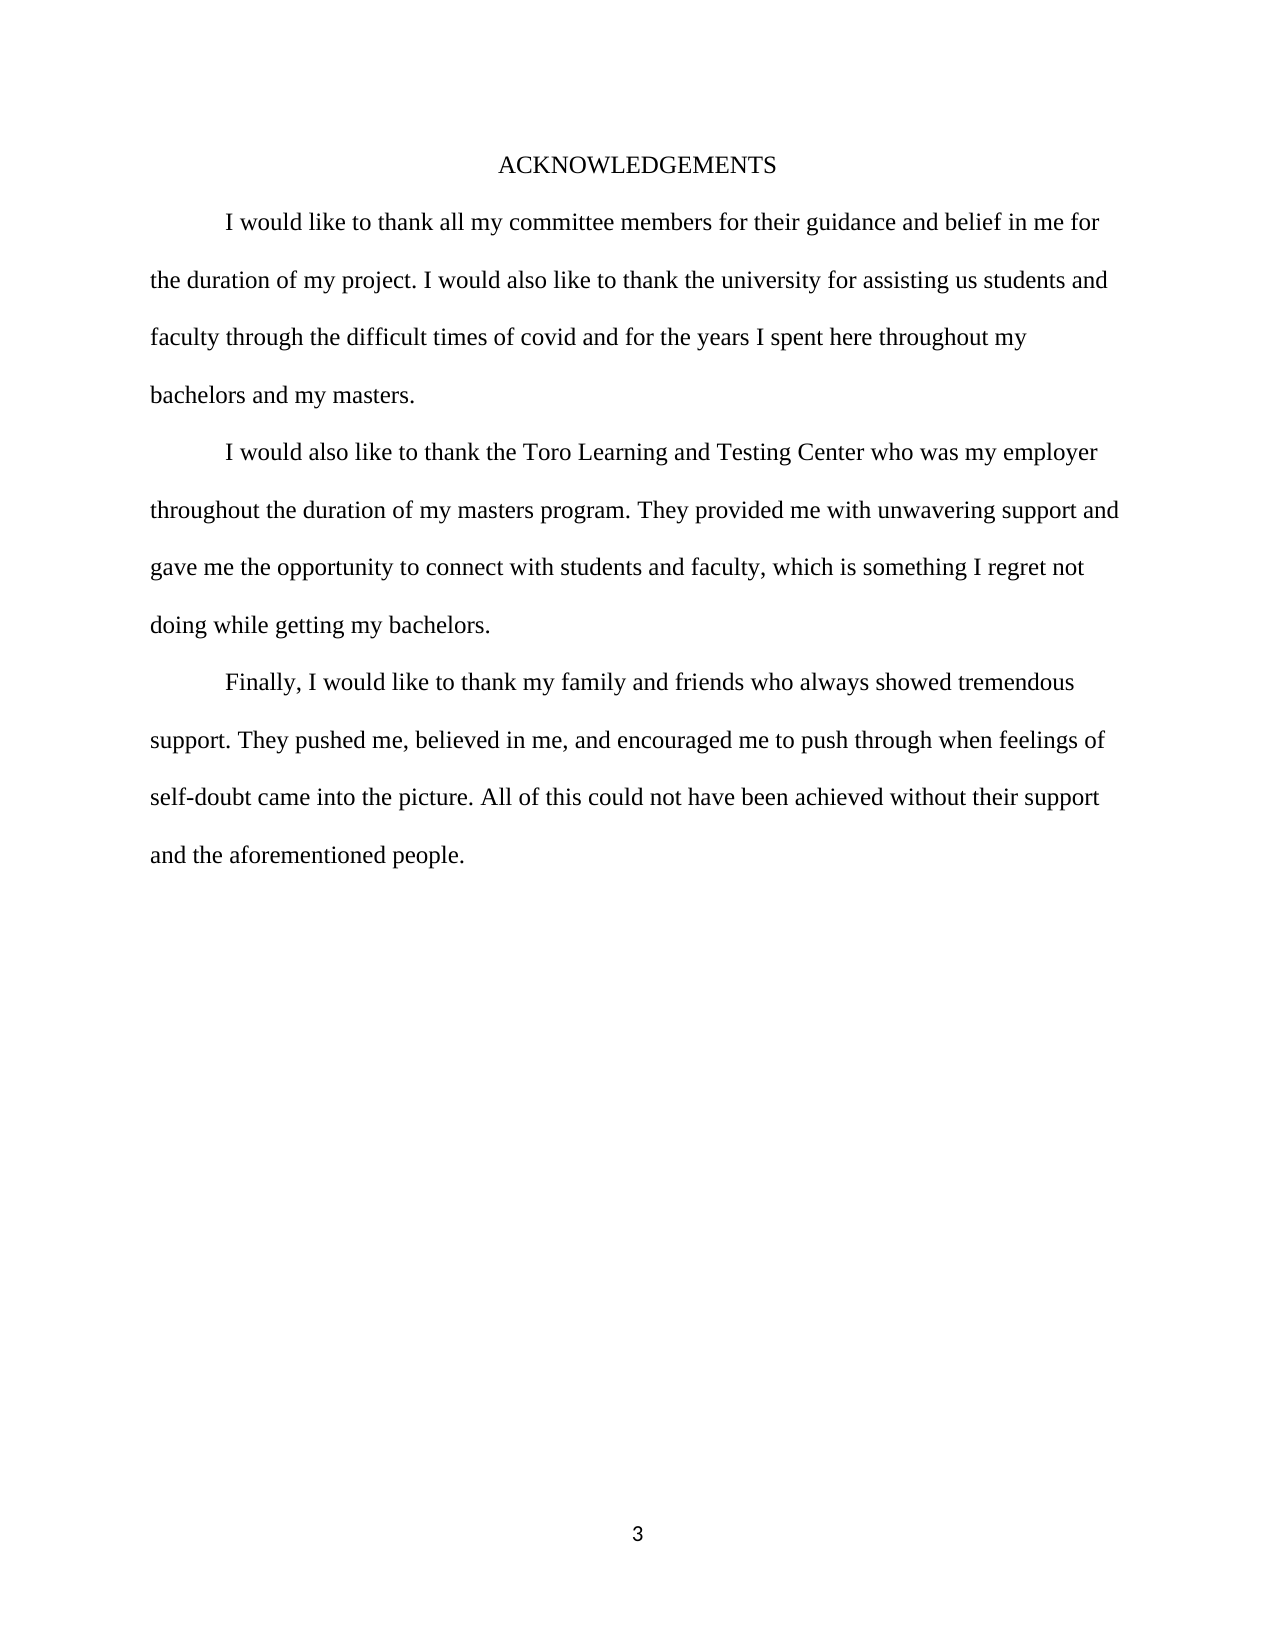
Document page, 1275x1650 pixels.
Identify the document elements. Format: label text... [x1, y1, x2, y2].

text Finally, I would like to thank my family and friends who always showed tremendous support. They pushed me, believed in me, and encouraged me to push through when feelings of self-doubt came into the picture. All of this could not have been achieved without their support and the aforementioned people. [150, 667, 1125, 869]
text I would also like to thank the Toro Learning and Testing Center who was my employer throughout the duration of my masters program. They provided me with unwavering support and gave me the opportunity to connect with students and faculty, which is something I regret not doing while getting my bachelors. [150, 437, 1125, 639]
text ACKNOWLEDGEMENTS [150, 150, 1125, 179]
text I would like to thank all my committee members for their guidance and belief in me for the duration of my project. I would also like to thank the university for assisting us students and faculty through the difficult times of covid and for the years I spent here throughout my bachelors and my masters. [150, 207, 1125, 409]
